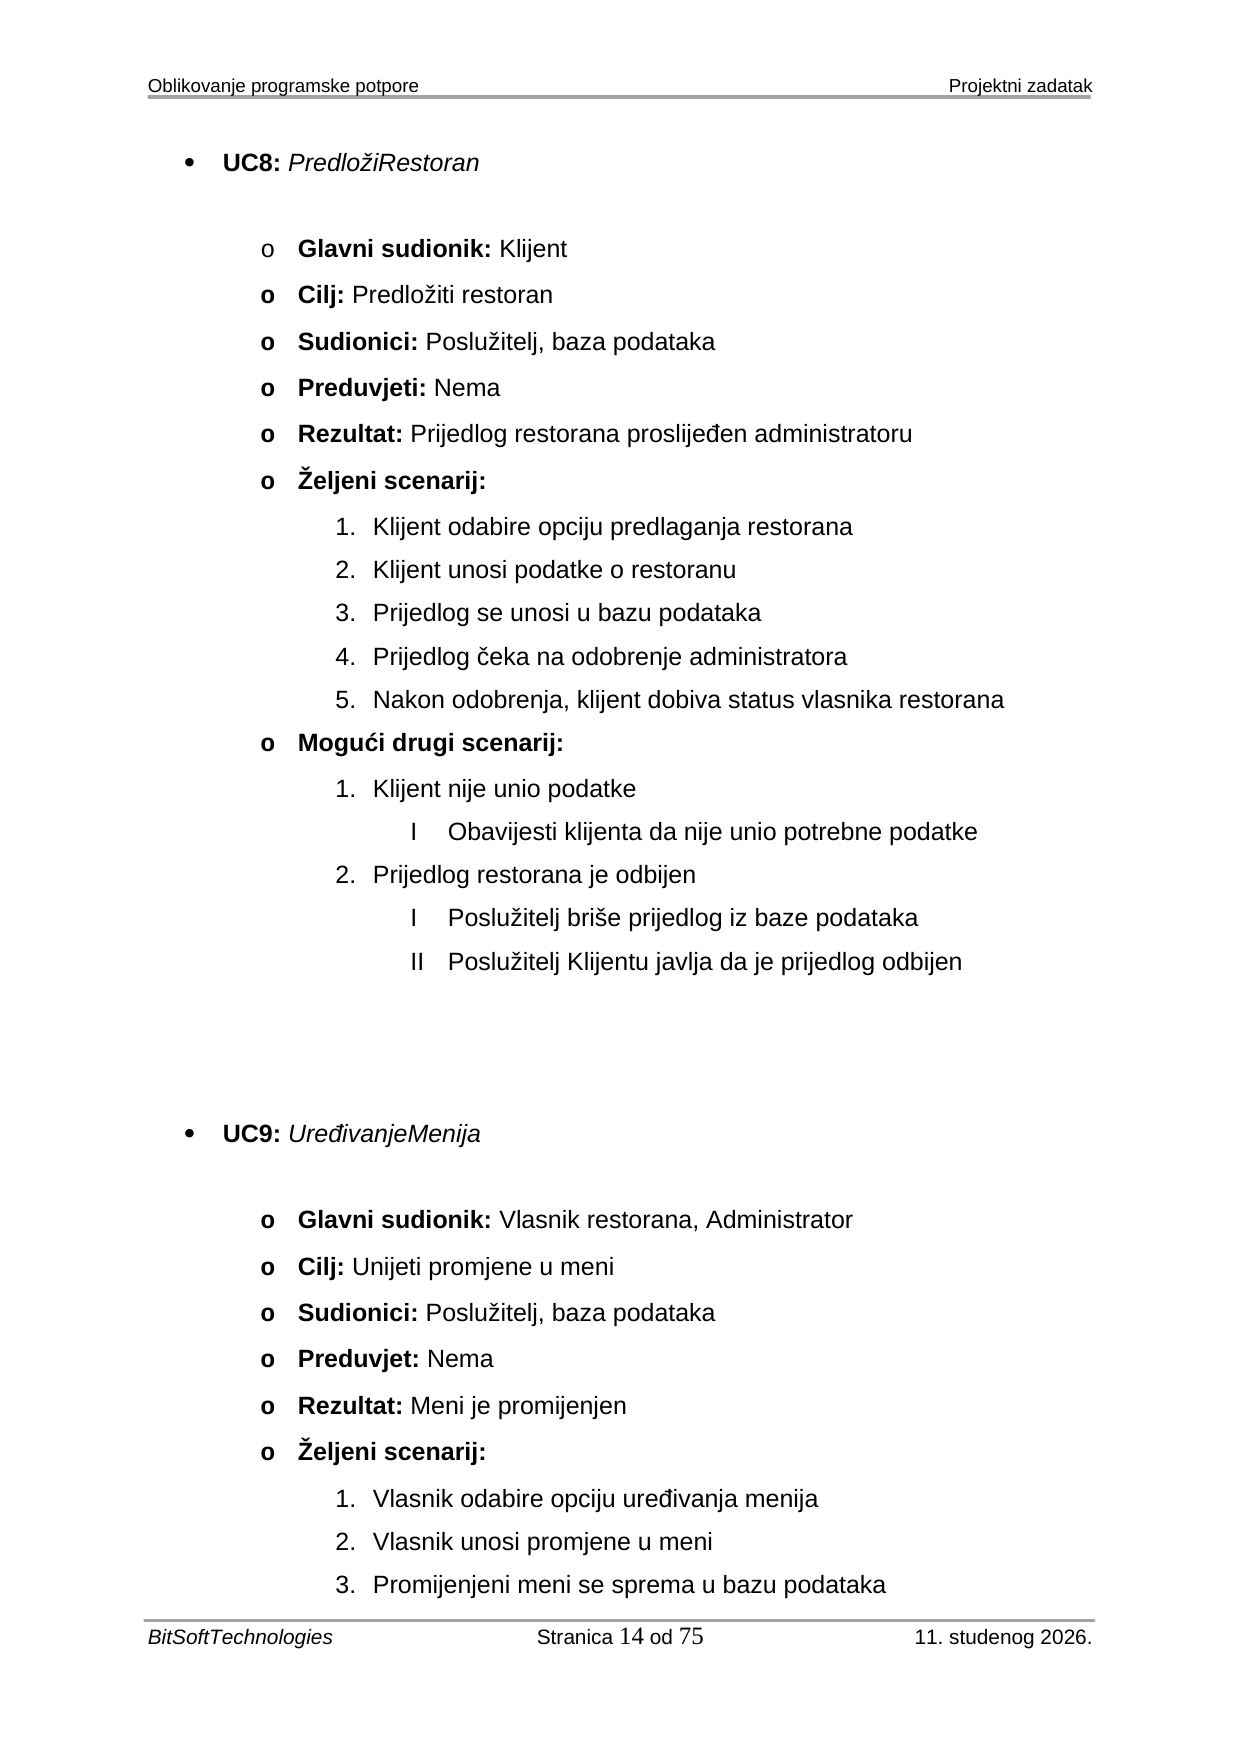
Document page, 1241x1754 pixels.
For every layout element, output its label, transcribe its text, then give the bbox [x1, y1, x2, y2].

list Klijent odabire opciju predlaganja restorana [335, 512, 1093, 541]
list Prijedlog čeka na odobrenje administratora [335, 641, 1093, 670]
list Nakon odobrenja, klijent dobiva status vlasnika restorana [335, 684, 1093, 713]
list Željeni scenarij: [260, 1437, 1093, 1468]
list UC9: UređivanjeMenija [185, 1119, 1093, 1148]
list Željeni scenarij: [260, 466, 1093, 497]
list Glavni sudionik: Klijent [260, 234, 1093, 265]
list Poslužitelj briše prijedlog iz baze podataka [410, 903, 1093, 932]
list Preduvjet: Nema [260, 1344, 1093, 1375]
list UC8: PredložiRestoran [185, 148, 1093, 176]
list Sudionici: Poslužitelj, baza podataka [260, 327, 1093, 358]
list Prijedlog se unosi u bazu podataka [335, 598, 1093, 627]
list Sudionici: Poslužitelj, baza podataka [260, 1298, 1093, 1329]
list Vlasnik unosi promjene u meni [335, 1527, 1093, 1555]
list Cilj: Predložiti restoran [260, 280, 1093, 311]
list Poslužitelj Klijentu javlja da je prijedlog odbijen [410, 947, 1093, 975]
list Preduvjeti: Nema [260, 373, 1093, 404]
list Mogući drugi scenarij: [260, 728, 1093, 759]
list Obavijesti klijenta da nije unio potrebne podatke [410, 817, 1093, 846]
list Vlasnik odabire opciju uređivanja menija [335, 1483, 1093, 1512]
list Cilj: Unijeti promjene u meni [260, 1252, 1093, 1283]
list Klijent unosi podatke o restoranu [335, 555, 1093, 584]
list Prijedlog restorana je odbijen [335, 860, 1093, 889]
list Klijent nije unio podatke [335, 774, 1093, 803]
list Glavni sudionik: Vlasnik restorana, Administrator [260, 1205, 1093, 1236]
list Promijenjeni meni se sprema u bazu podataka [335, 1570, 1093, 1598]
list Rezultat: Prijedlog restorana proslijeđen administratoru [260, 419, 1093, 450]
picture [147, 95, 1092, 99]
list Rezultat: Meni je promijenjen [260, 1391, 1093, 1422]
